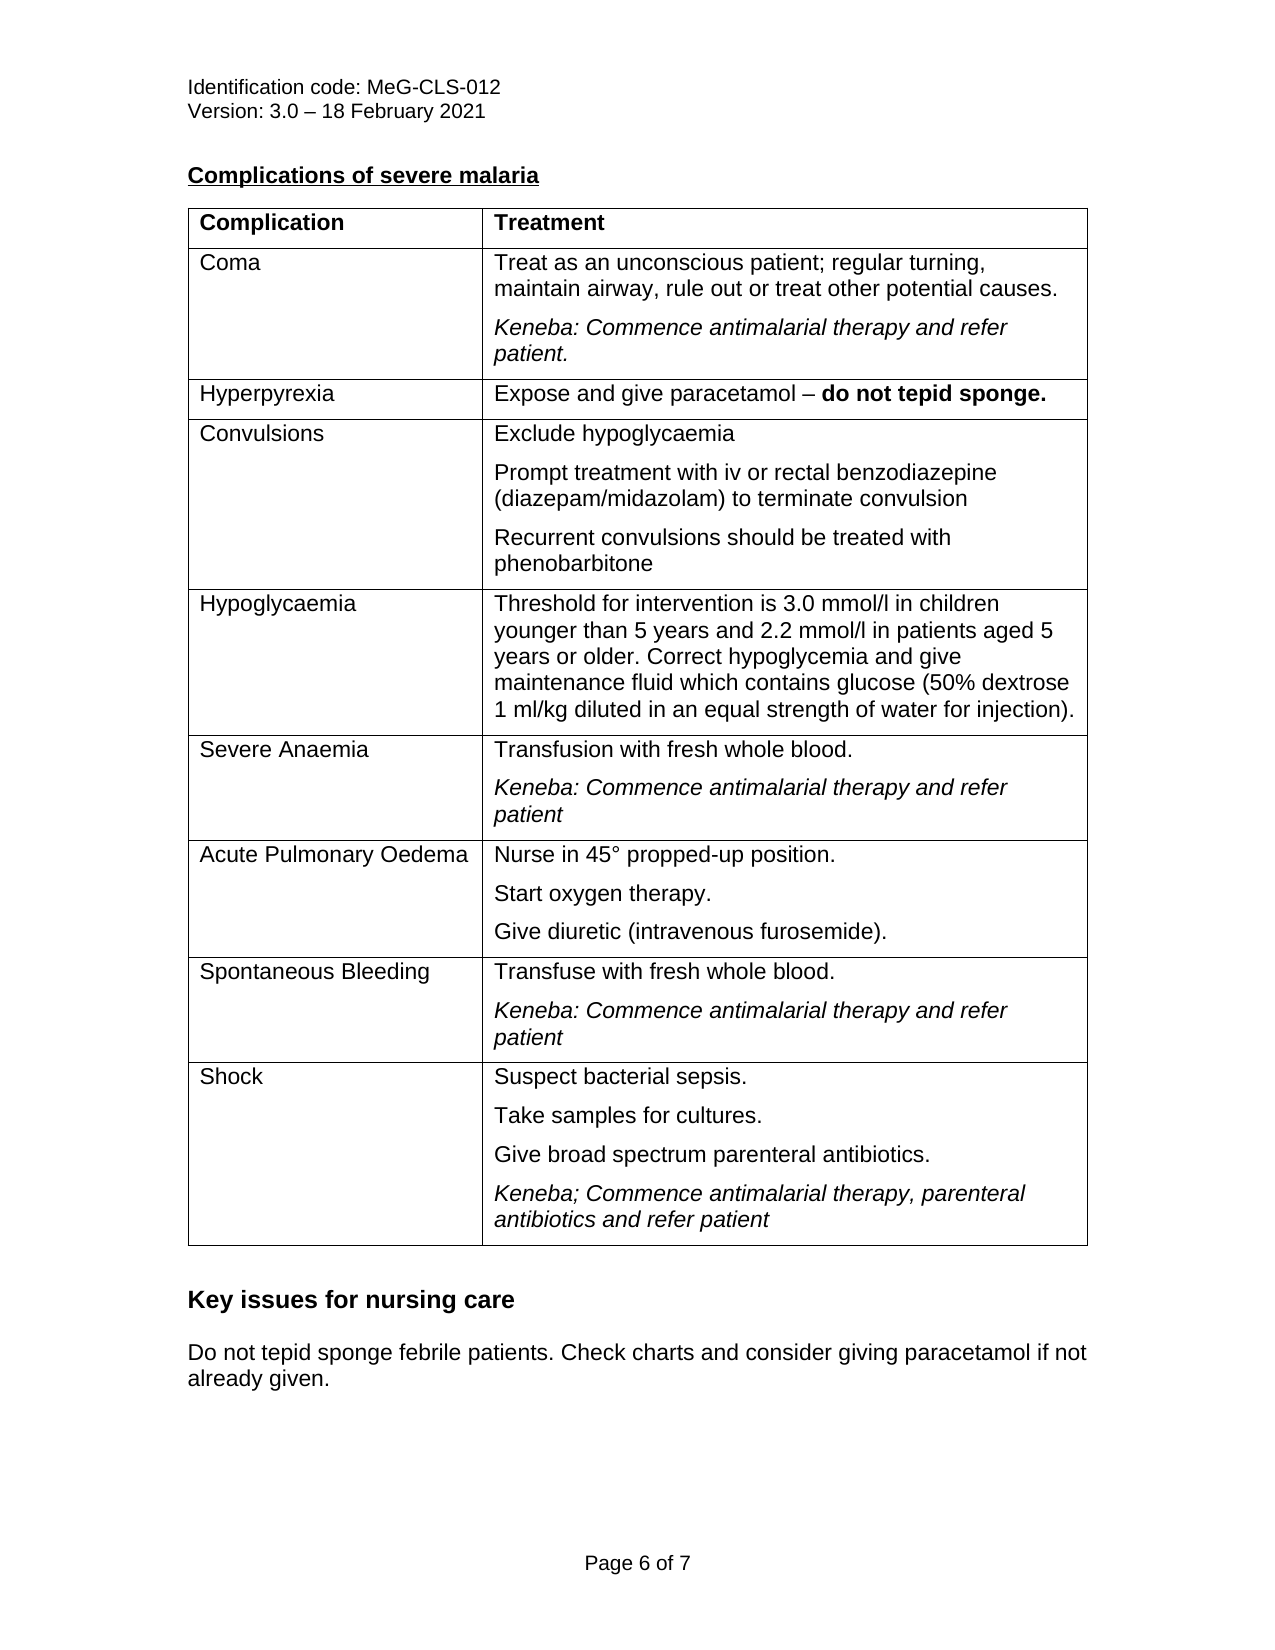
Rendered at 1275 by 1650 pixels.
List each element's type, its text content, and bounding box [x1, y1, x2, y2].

table_cell Hyperpyrexia [189, 380, 482, 419]
table_cell Suspect bacterial sepsis. Take samples for cultures. Give broad spectrum parenteral antibiotics. Keneba; Commence antimalarial therapy, parenteral antibiotics and refer patient [483, 1063, 1087, 1245]
table_cell Transfusion with fresh whole blood. Keneba: Commence antimalarial therapy and refer patient [483, 736, 1087, 839]
table_cell Exclude hypoglycaemia Prompt treatment with iv or rectal benzodiazepine (diazepam/midazolam) to terminate convulsion Recurrent convulsions should be treated with phenobarbitone [483, 420, 1087, 589]
subtitle Complications of severe malaria [187, 162, 1087, 189]
table_header Complication [189, 209, 482, 247]
table_cell Spontaneous Bleeding [189, 958, 482, 1062]
table_cell Hypoglycaemia [189, 590, 482, 734]
table_cell Threshold for intervention is 3.0 mmol/l in children younger than 5 years and 2.2 mmol/l in patients aged 5 years or older. Correct hypoglycemia and give maintenance fluid which contains glucose (50% dextrose 1 ml/kg diluted in an equal strength of water for injection). [483, 590, 1087, 734]
text Do not tepid sponge febrile patients. Check charts and consider giving paracetamol if not already given. [187, 1339, 1087, 1391]
table_header Treatment [483, 209, 1087, 247]
table_cell Acute Pulmonary Oedema [189, 841, 482, 957]
table_cell Convulsions [189, 420, 482, 589]
table_cell Expose and give paracetamol – do not tepid sponge. [483, 380, 1087, 419]
table_cell Nurse in 45° propped-up position. Start oxygen therapy. Give diuretic (intravenous furosemide). [483, 841, 1087, 957]
table_cell Transfuse with fresh whole blood. Keneba: Commence antimalarial therapy and refer patient [483, 958, 1087, 1062]
table_cell Treat as an unconscious patient; regular turning, maintain airway, rule out or treat other potential causes. Keneba: Commence antimalarial therapy and refer patient. [483, 249, 1087, 379]
table_cell Shock [189, 1063, 482, 1245]
table_cell Coma [189, 249, 482, 379]
table_cell Severe Anaemia [189, 736, 482, 839]
subtitle Key issues for nursing care [187, 1285, 1087, 1314]
